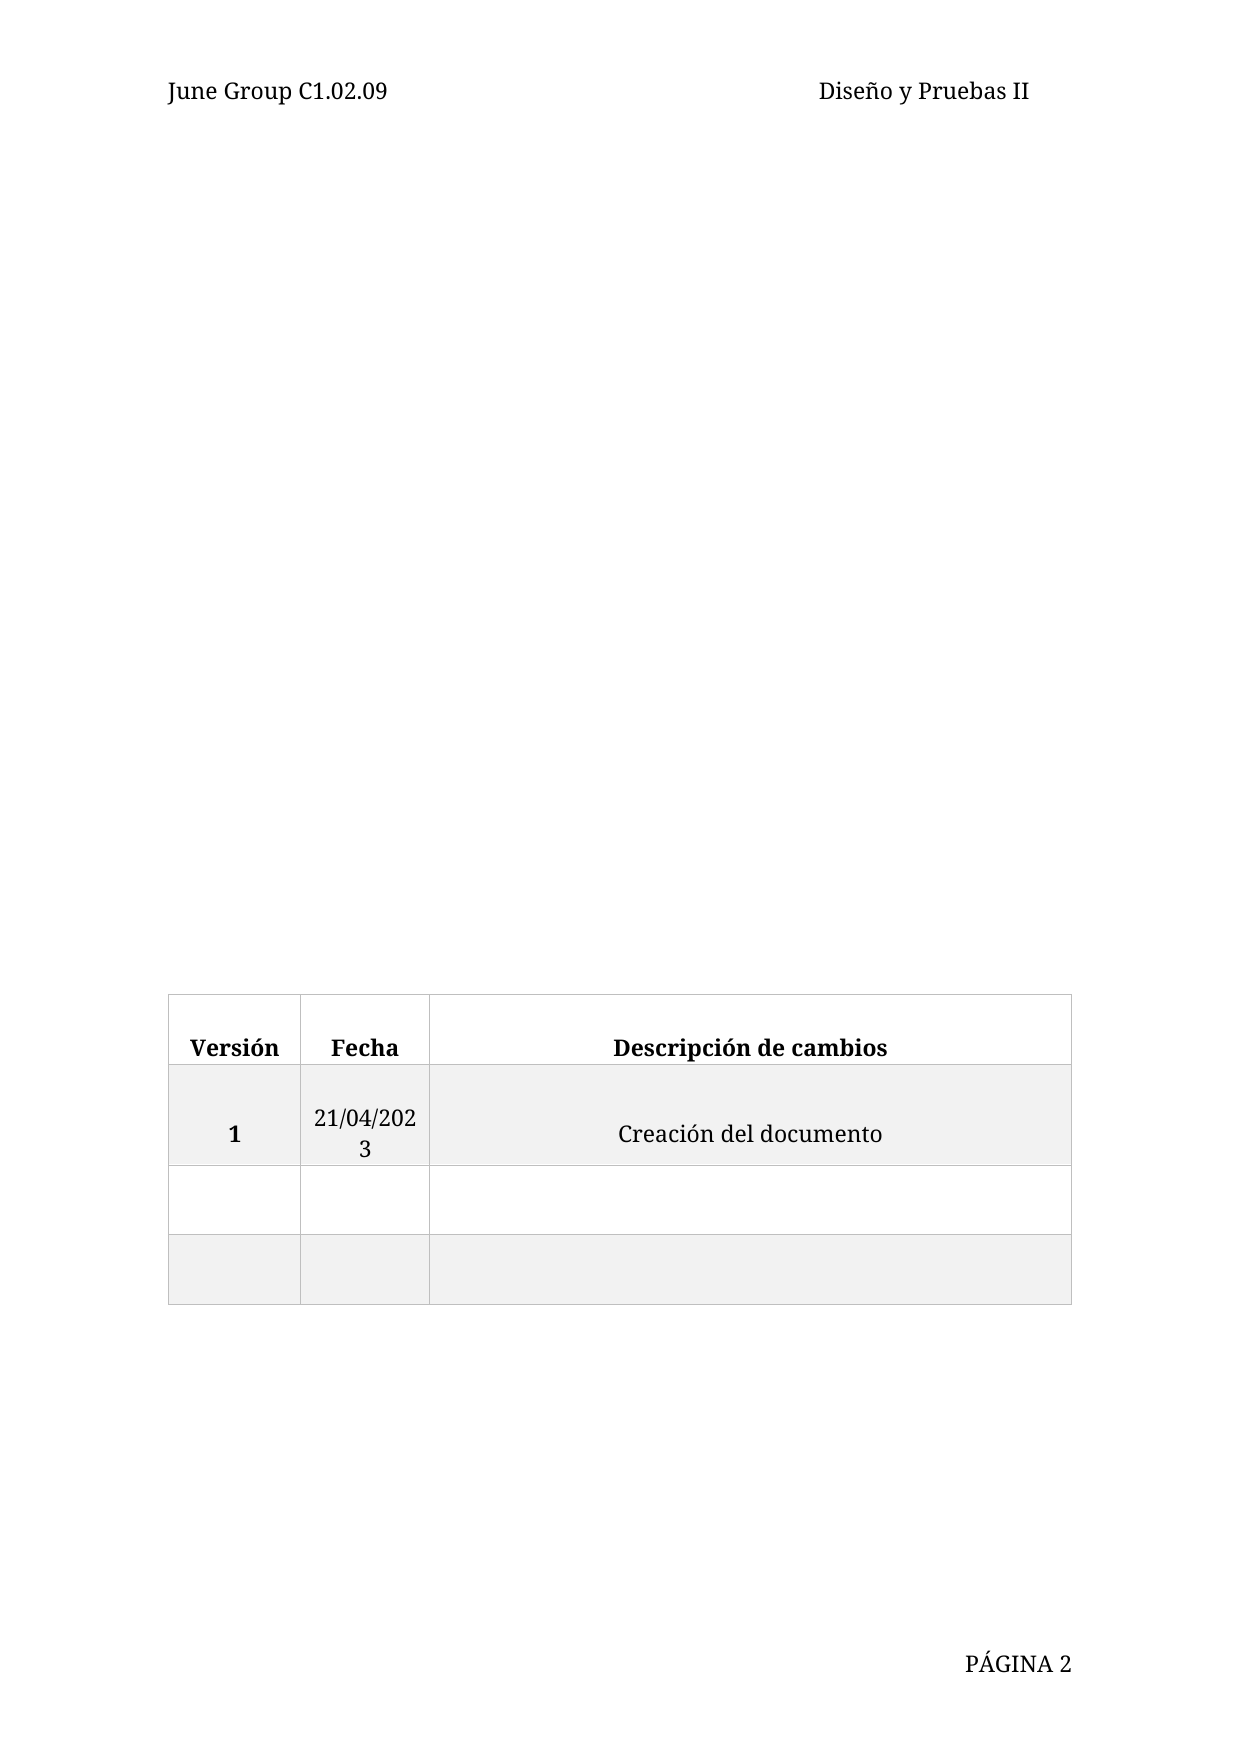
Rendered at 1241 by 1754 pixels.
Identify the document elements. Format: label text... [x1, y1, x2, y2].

table_cell [430, 1235, 1071, 1304]
table_cell [301, 1235, 429, 1304]
table_cell [169, 1235, 300, 1304]
table_cell [301, 1166, 429, 1234]
table_cell 21/04/2023 [301, 1065, 429, 1164]
table_cell [430, 1166, 1071, 1234]
table_header Versión [169, 995, 300, 1063]
table_header Fecha [301, 995, 429, 1063]
table_cell Creación del documento [430, 1065, 1071, 1164]
table_cell 1 [169, 1065, 300, 1164]
table_header Descripción de cambios [430, 995, 1071, 1063]
table_cell [169, 1166, 300, 1234]
